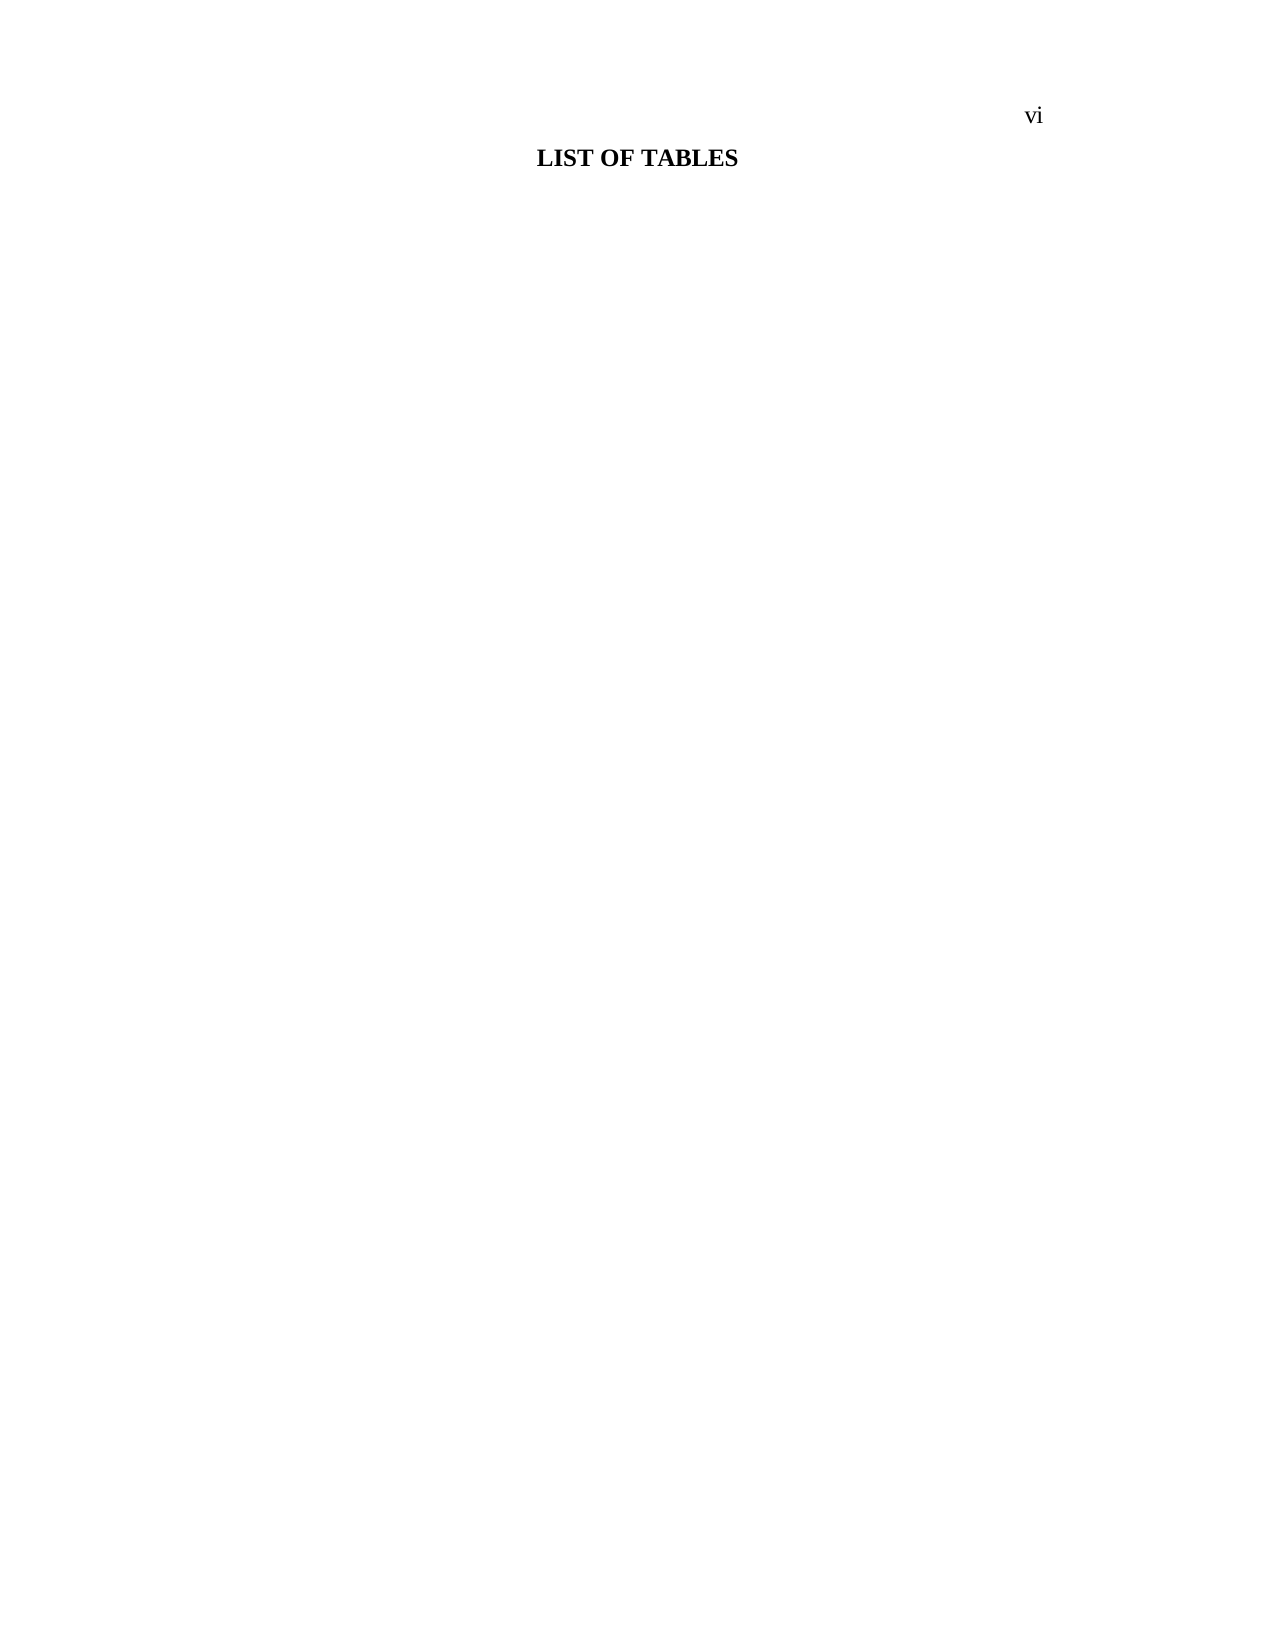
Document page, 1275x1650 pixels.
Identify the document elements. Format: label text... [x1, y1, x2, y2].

subtitle LIST OF TABLES [529, 143, 747, 172]
text vi [37, 100, 1044, 129]
